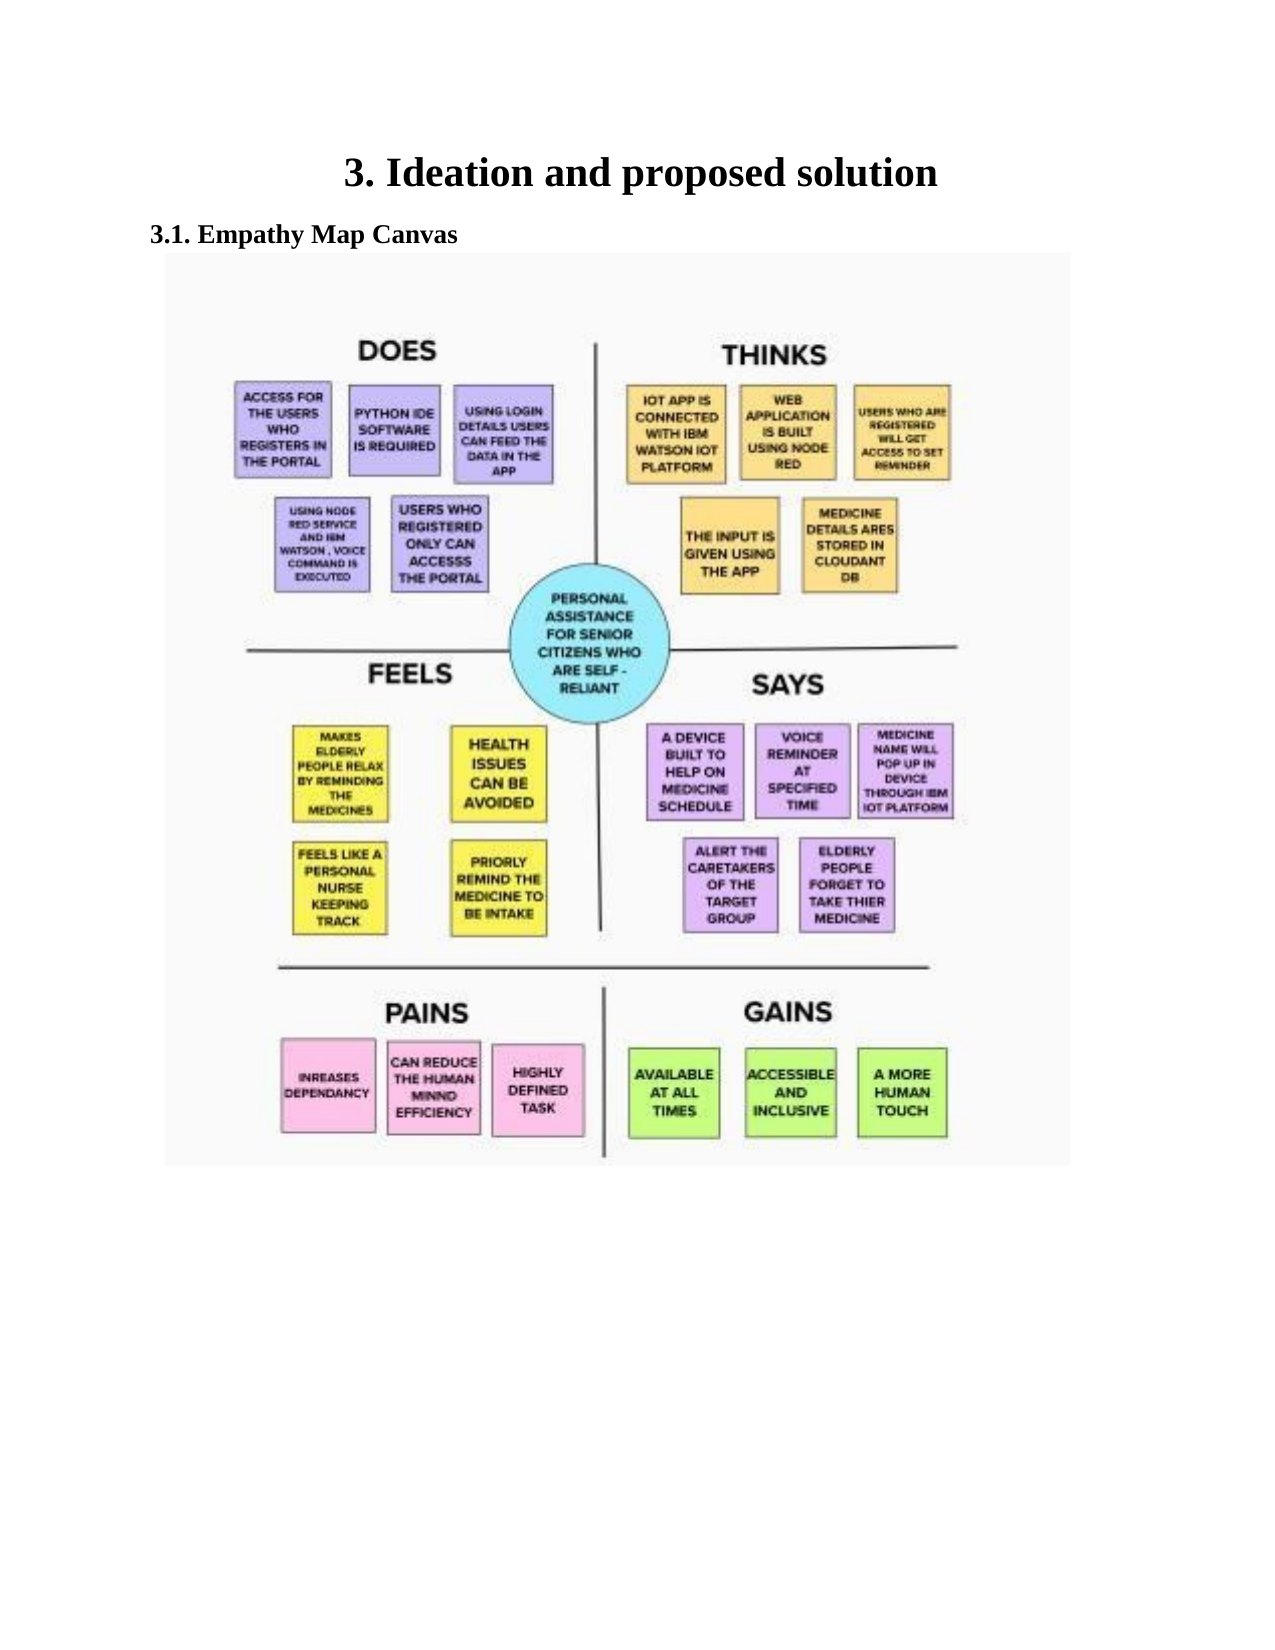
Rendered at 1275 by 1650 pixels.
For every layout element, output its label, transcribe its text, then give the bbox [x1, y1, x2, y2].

subtitle Empathy Map Canvas [150, 218, 1248, 249]
subtitle Ideation and proposed solution [343, 148, 1248, 196]
picture [165, 253, 1071, 1166]
